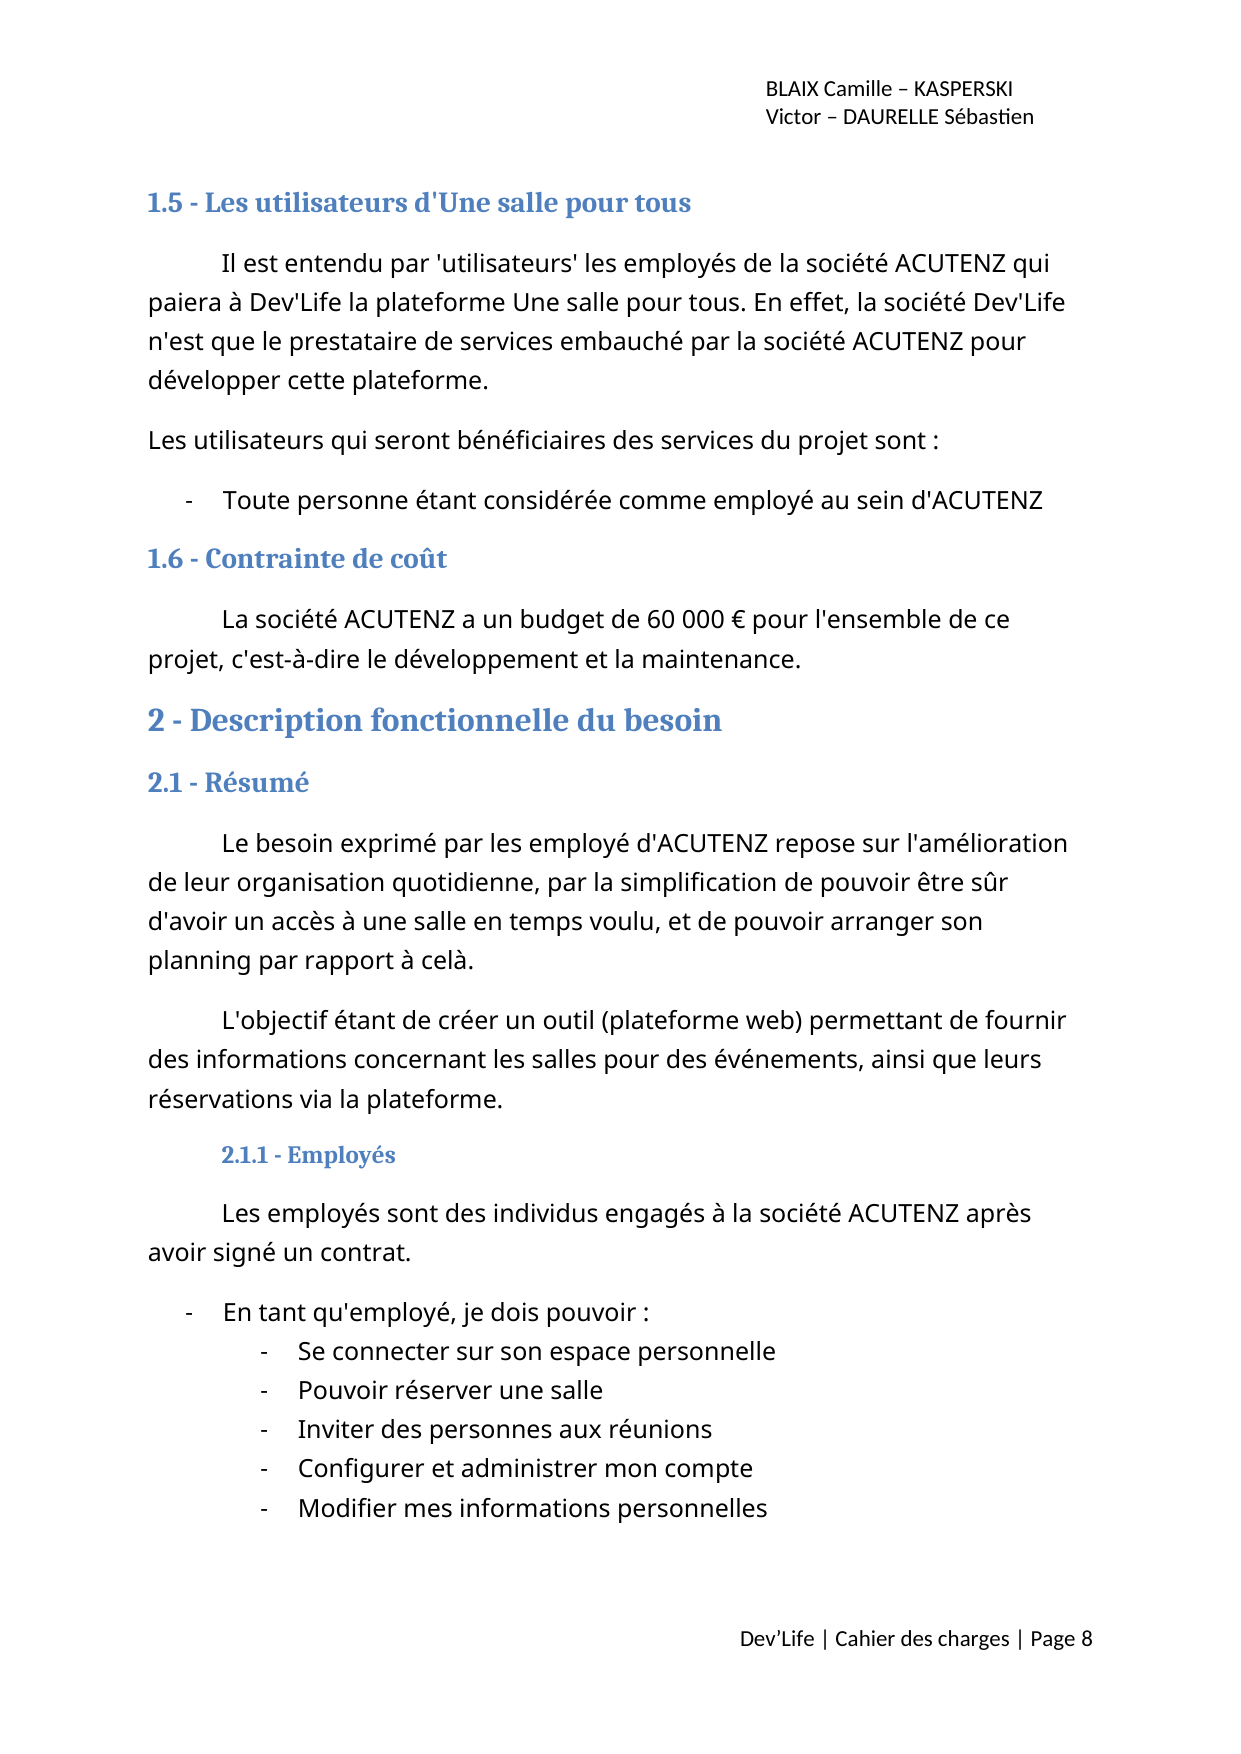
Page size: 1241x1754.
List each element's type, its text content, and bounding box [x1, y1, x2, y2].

text 2.1.1 - Employés [148, 1141, 1093, 1170]
text Les utilisateurs qui seront bénéficiaires des services du projet sont : [148, 423, 1093, 457]
text La société ACUTENZ a un budget de 60 000 € pour l'ensemble de ce projet, c'est-à-dire le développement et la maintenance. [148, 602, 1093, 675]
text Le besoin exprimé par les employé d'ACUTENZ repose sur l'amélioration de leur organisation quotidienne, par la simplification de pouvoir être sûr d'avoir un accès à une salle en temps voulu, et de pouvoir arranger son planning par rapport à celà. [148, 826, 1093, 977]
text 1.6 - Contrainte de coût [148, 543, 1093, 576]
list Configurer et administrer mon compte [260, 1451, 1093, 1485]
list En tant qu'employé, je dois pouvoir : [185, 1294, 1093, 1328]
list Modifier mes informations personnelles [260, 1490, 1093, 1524]
text 2 - Description fonctionnelle du besoin [148, 701, 1093, 739]
list Inviter des personnes aux réunions [260, 1412, 1093, 1446]
list Toute personne étant considérée comme employé au sein d'ACUTENZ [185, 483, 1093, 517]
text Les employés sont des individus engagés à la société ACUTENZ après avoir signé un contrat. [148, 1195, 1093, 1268]
list Pouvoir réserver une salle [260, 1373, 1093, 1407]
text Il est entendu par 'utilisateurs' les employés de la société ACUTENZ qui paiera à Dev'Life la plateforme Une salle pour tous. En effet, la société Dev'Life n'est que le prestataire de services embauché par la société ACUTENZ pour développer cette plateforme. [148, 245, 1093, 397]
text 1.5 - Les utilisateurs d'Une salle pour tous [148, 186, 1093, 219]
text L'objectif étant de créer un outil (plateforme web) permettant de fournir des informations concernant les salles pour des événements, ainsi que leurs réservations via la plateforme. [148, 1003, 1093, 1115]
list Se connecter sur son espace personnelle [260, 1333, 1093, 1368]
text 2.1 - Résumé [148, 766, 1093, 800]
